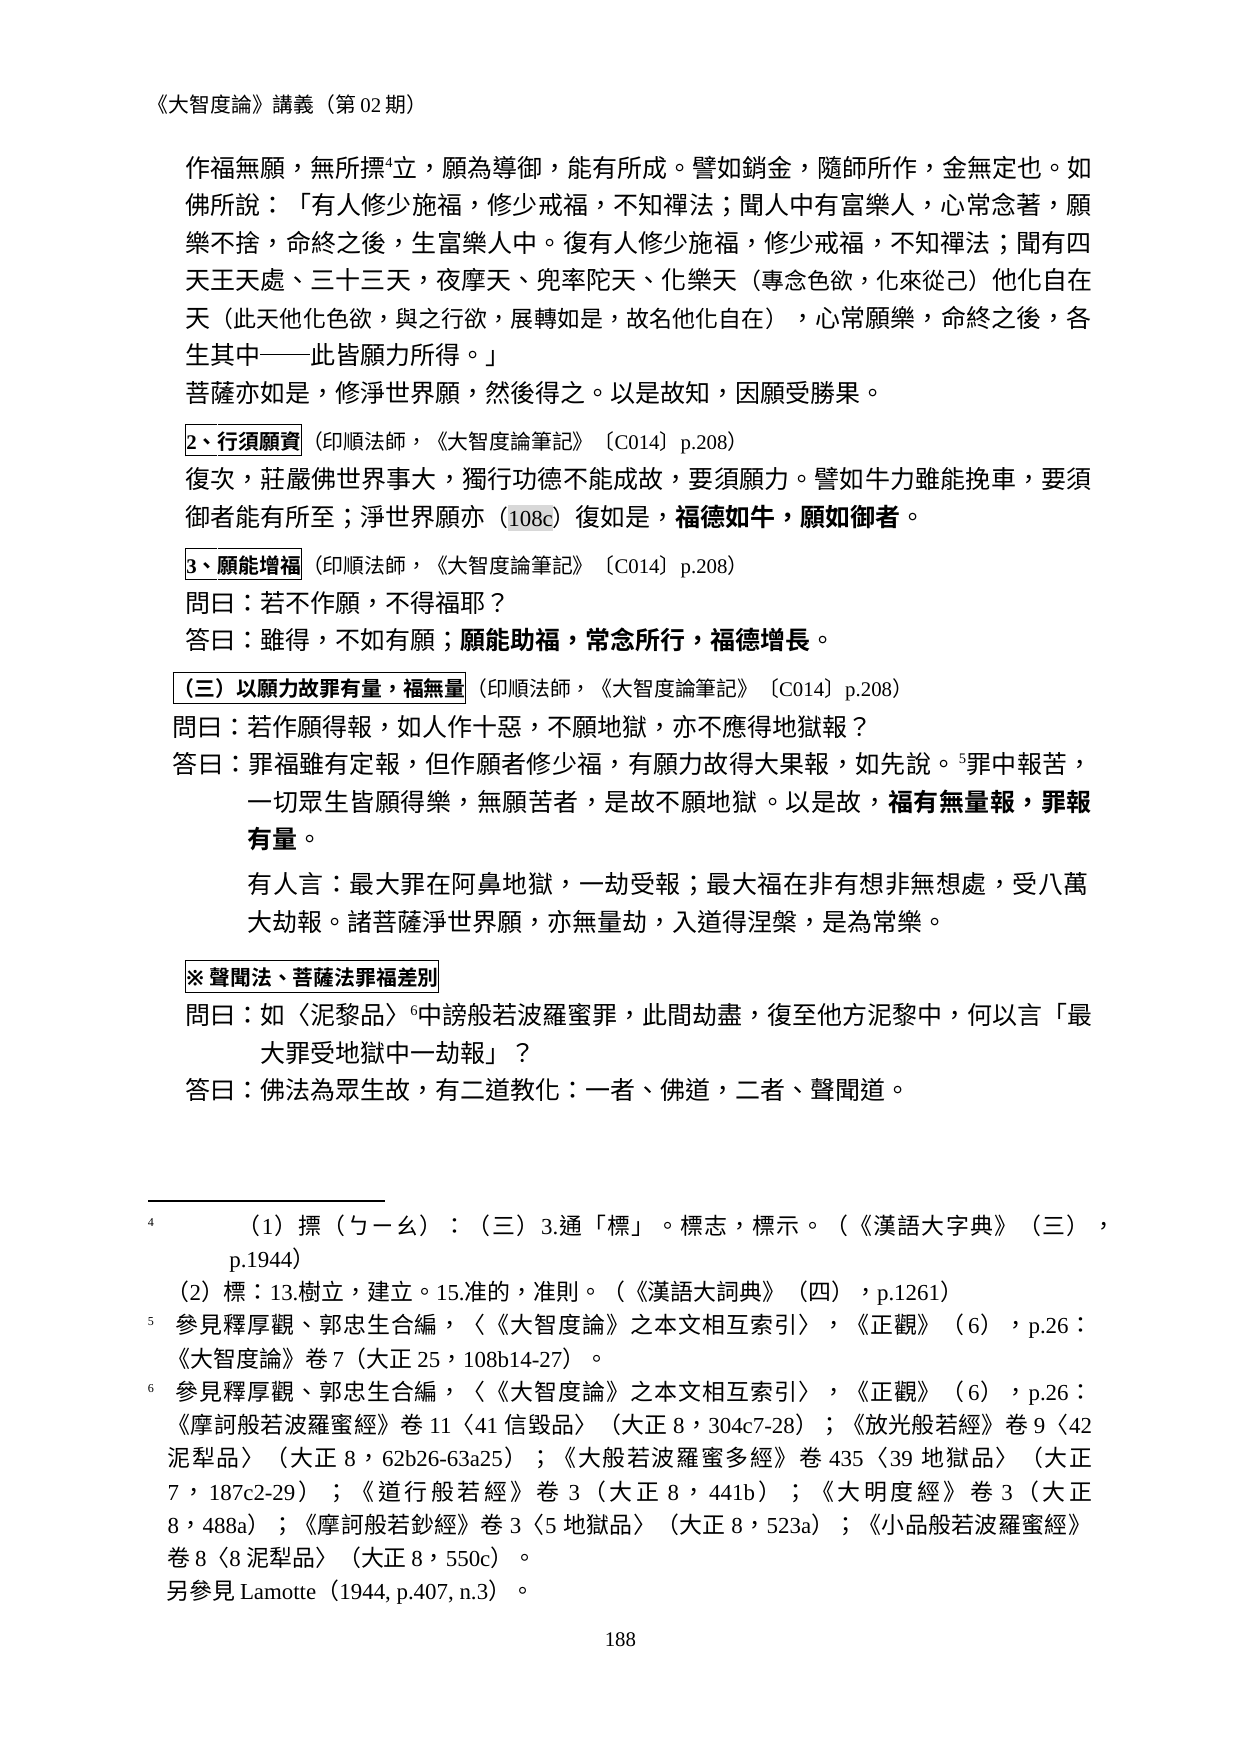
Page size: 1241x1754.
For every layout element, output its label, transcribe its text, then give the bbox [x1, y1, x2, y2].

text ※ 聲聞法、菩薩法罪福差別 [185, 958, 1092, 995]
text 菩薩亦如是，修淨世界願，然後得之。以是故知，因願受勝果。 [185, 373, 1092, 410]
text 答曰：罪福雖有定報，但作願者修少福，有願力故得大果報，如先說。罪中報苦，一切眾生皆願得樂，無願苦者，是故不願地獄。以是故，福有無量報，罪報有量。 [173, 744, 1092, 856]
text 有人言：最大罪在阿鼻地獄，一劫受報；最大福在非有想非無想處，受八萬大劫報。諸菩薩淨世界願，亦無量劫，入道得涅槃，是為常樂。 [248, 864, 1092, 939]
text 問曰：若不作願，不得福耶？ [185, 583, 1092, 620]
text （三）以願力故罪有量，福無量（印順法師，《大智度論筆記》〔C014〕p.208） [173, 669, 1092, 706]
text 復次，莊嚴佛世界事大，獨行功德不能成故，要須願力。譬如牛力雖能挽車，要須御者能有所至；淨世界願亦（）復如是，福德如牛，願如御者。 [185, 459, 1092, 534]
text 答曰：雖得，不如有願；願能助福，常念所行，福德增長。 [185, 620, 1092, 658]
text 3、願能增福（印順法師，《大智度論筆記》〔C014〕p.208） [185, 545, 1092, 583]
text 2、行須願資（印順法師，《大智度論筆記》〔C014〕p.208） [185, 421, 1092, 459]
text 作福無願，無所摽立，願為導御，能有所成。譬如銷金，隨師所作，金無定也。如佛所說：「有人修少施福，修少戒福，不知禪法；聞人中有富樂人，心常念著，願樂不捨，命終之後，生富樂人中。復有人修少施福，修少戒福，不知禪法；聞有四天王天處、三十三天，夜摩天、兜率陀天、化樂天（專念色欲，化來從己）他化自在天（此天他化色欲，與之行欲，展轉如是，故名他化自在），心常願樂，命終之後，各生其中──此皆願力所得。」 [185, 148, 1092, 373]
text 問曰：如〈泥黎品〉中謗般若波羅蜜罪，此間劫盡，復至他方泥黎中，何以言「最大罪受地獄中一劫報」？ [185, 995, 1092, 1070]
text 問曰：若作願得報，如人作十惡，不願地獄，亦不應得地獄報？ [173, 706, 1092, 744]
text 答曰：佛法為眾生故，有二道教化：一者、佛道，二者、聲聞道。 [185, 1070, 1092, 1108]
